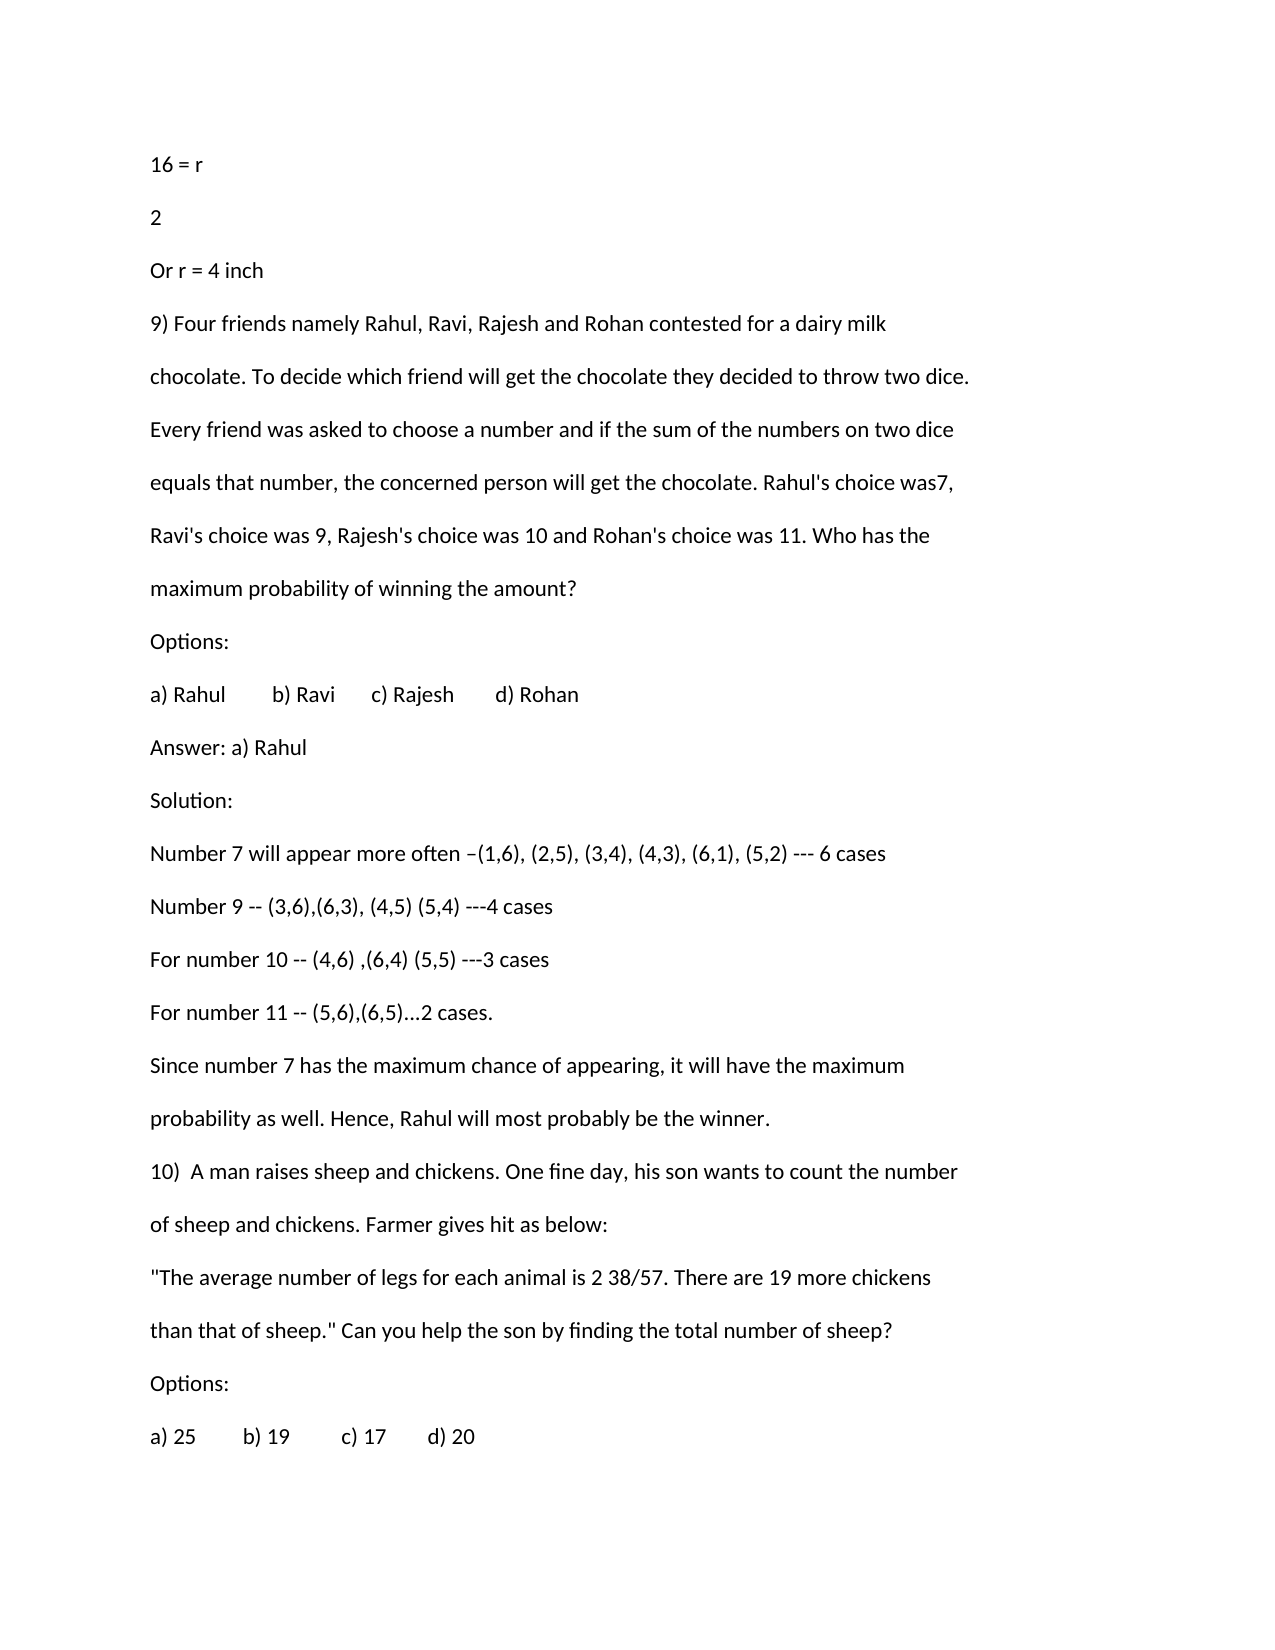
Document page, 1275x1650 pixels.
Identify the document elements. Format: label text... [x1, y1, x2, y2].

text Or r = 4 inch [150, 256, 1125, 284]
text 16 = r [150, 150, 1125, 178]
text equals that number, the concerned person will get the chocolate. Rahul's choice was7, [150, 468, 1125, 496]
text Since number 7 has the maximum chance of appearing, it will have the maximum [150, 1051, 1125, 1079]
text Number 7 will appear more often –(1,6), (2,5), (3,4), (4,3), (6,1), (5,2) --- 6 cases [150, 839, 1125, 867]
text "The average number of legs for each animal is 2 38/57. There are 19 more chickens [150, 1263, 1125, 1291]
text Options: [150, 1369, 1125, 1397]
text a) Rahul b) Ravi c) Rajesh d) Rohan [150, 680, 1125, 708]
text Every friend was asked to choose a number and if the sum of the numbers on two dice [150, 415, 1125, 443]
text chocolate. To decide which friend will get the chocolate they decided to throw two dice. [150, 362, 1125, 390]
text Options: [150, 627, 1125, 655]
text Ravi's choice was 9, Rajesh's choice was 10 and Rohan's choice was 11. Who has the [150, 521, 1125, 549]
text than that of sheep." Can you help the son by finding the total number of sheep? [150, 1316, 1125, 1344]
text of sheep and chickens. Farmer gives hit as below: [150, 1210, 1125, 1238]
text For number 10 -- (4,6) ,(6,4) (5,5) ---3 cases [150, 945, 1125, 973]
text a) 25 b) 19 c) 17 d) 20 [150, 1422, 1125, 1451]
text Number 9 -- (3,6),(6,3), (4,5) (5,4) ---4 cases [150, 892, 1125, 920]
text 10) A man raises sheep and chickens. One fine day, his son wants to count the number [150, 1157, 1125, 1185]
text 2 [150, 203, 1125, 231]
text Answer: a) Rahul [150, 733, 1125, 761]
text maximum probability of winning the amount? [150, 574, 1125, 602]
text Solution: [150, 786, 1125, 814]
text probability as well. Hence, Rahul will most probably be the winner. [150, 1104, 1125, 1132]
text For number 11 -- (5,6),(6,5)...2 cases. [150, 998, 1125, 1026]
text 9) Four friends namely Rahul, Ravi, Rajesh and Rohan contested for a dairy milk [150, 309, 1125, 337]
